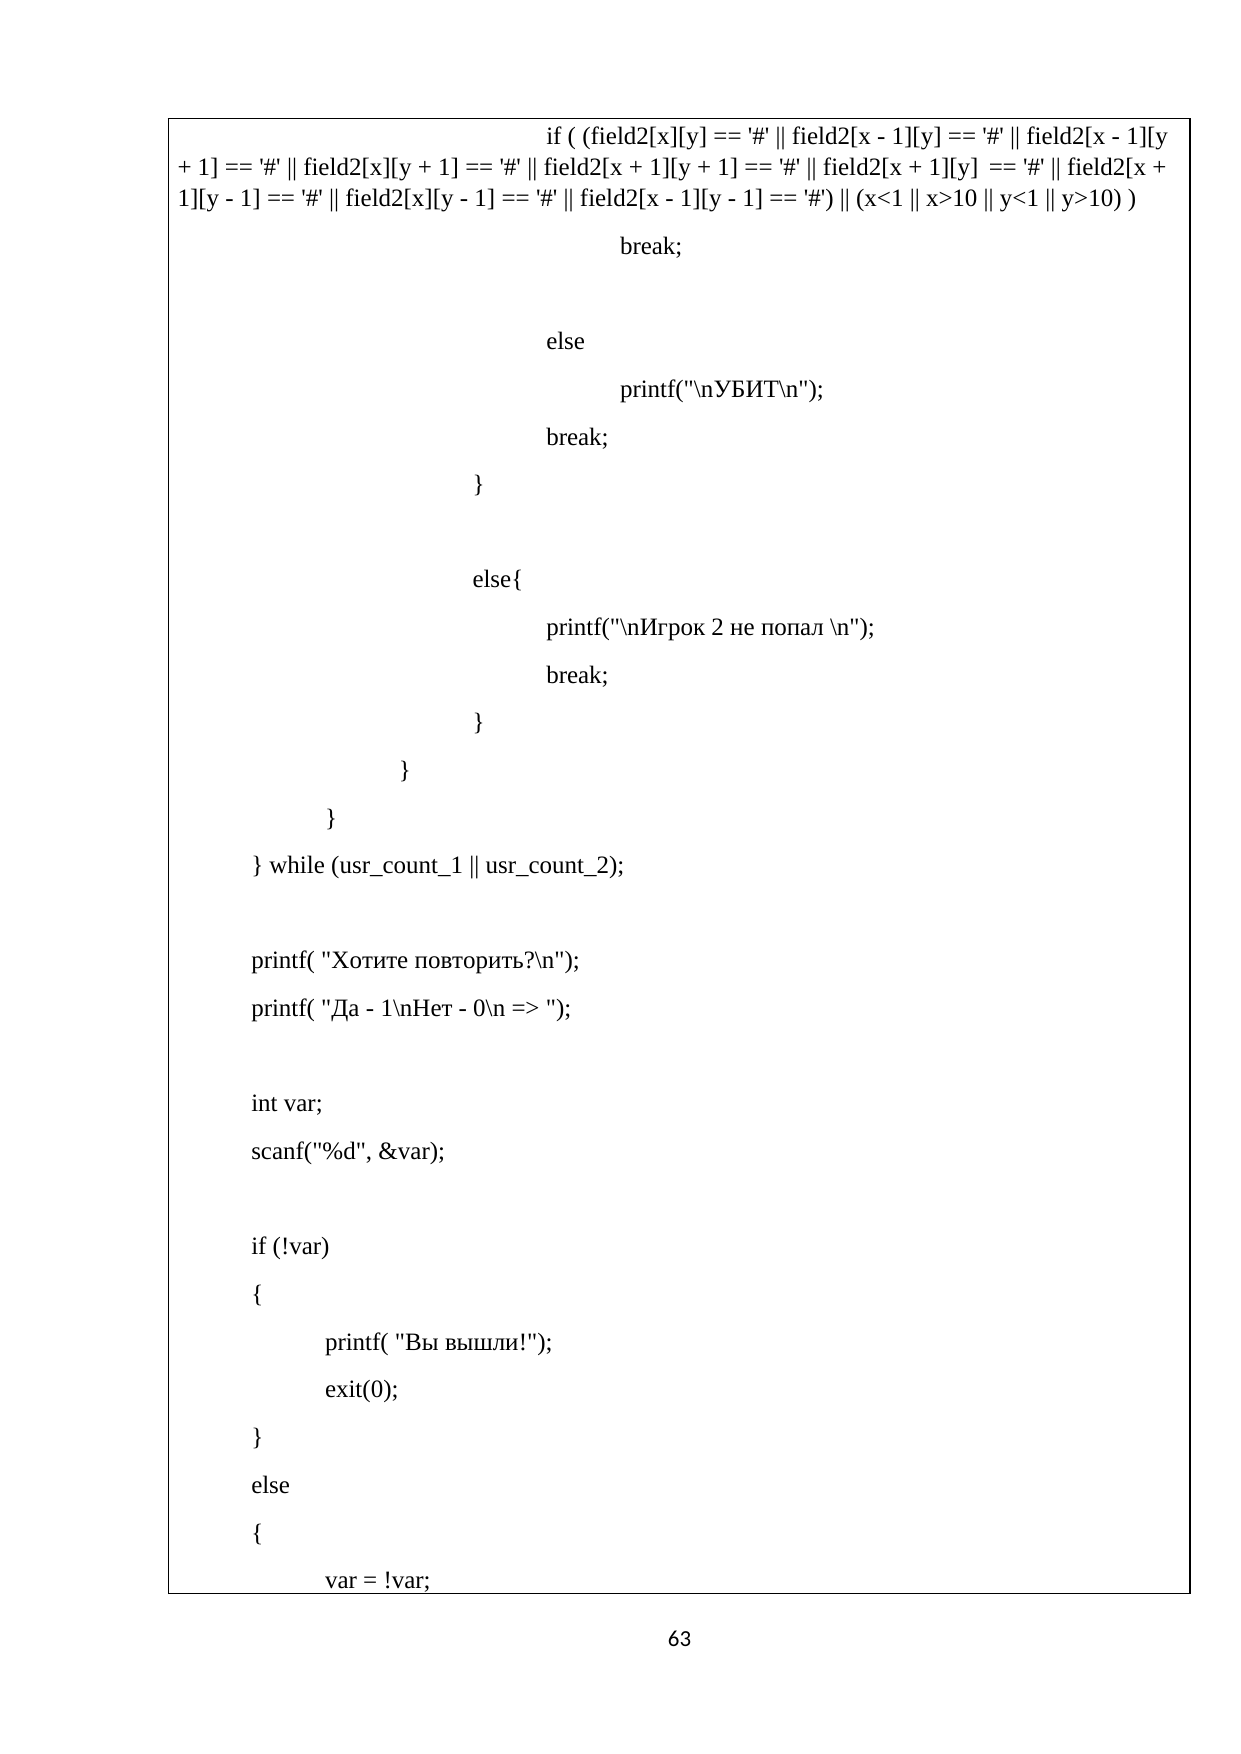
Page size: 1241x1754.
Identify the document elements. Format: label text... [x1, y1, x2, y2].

text } while (usr_count_1 || usr_count_2); [169, 847, 1189, 879]
text printf("\nИгрок 2 не попал \n"); [169, 609, 1189, 641]
text if (!var) [169, 1228, 1189, 1260]
text break; [169, 419, 1189, 451]
text int var; [169, 1085, 1189, 1117]
text } [169, 704, 1189, 736]
text break; [169, 228, 1189, 260]
text break; [169, 657, 1189, 688]
text if ( (field2[x][y] == '#' || field2[x - 1][y] == '#' || field2[x - 1][y + 1] == '#' || field2[x][y + 1] == '#' || field2[x + 1][y + 1] == '#' || field2[x + 1][y] == '#' || field2[x + 1][y - 1] == '#' || field2[x][y - 1] == '#' || field2[x - 1][y - 1] == '#') || (x<1 || x>10 || y<1 || y>10) ) [169, 119, 1189, 212]
text } [169, 1419, 1189, 1451]
text } [169, 466, 1189, 498]
text else{ [169, 561, 1189, 593]
text else [169, 1467, 1189, 1499]
text var = !var; [169, 1562, 1189, 1593]
text exit(0); [169, 1371, 1189, 1403]
text printf("\nУБИТ\n"); [169, 371, 1189, 403]
text { [169, 1276, 1189, 1308]
text printf( "Хотите повторить?\n"); [169, 942, 1189, 974]
text { [169, 1514, 1189, 1546]
text scanf("%d", &var); [169, 1133, 1189, 1165]
text printf( "Да - 1\nНет - 0\n => "); [169, 990, 1189, 1022]
text } [169, 752, 1189, 784]
text } [169, 800, 1189, 832]
text printf( "Вы вышли!"); [169, 1324, 1189, 1356]
text else [169, 323, 1189, 355]
